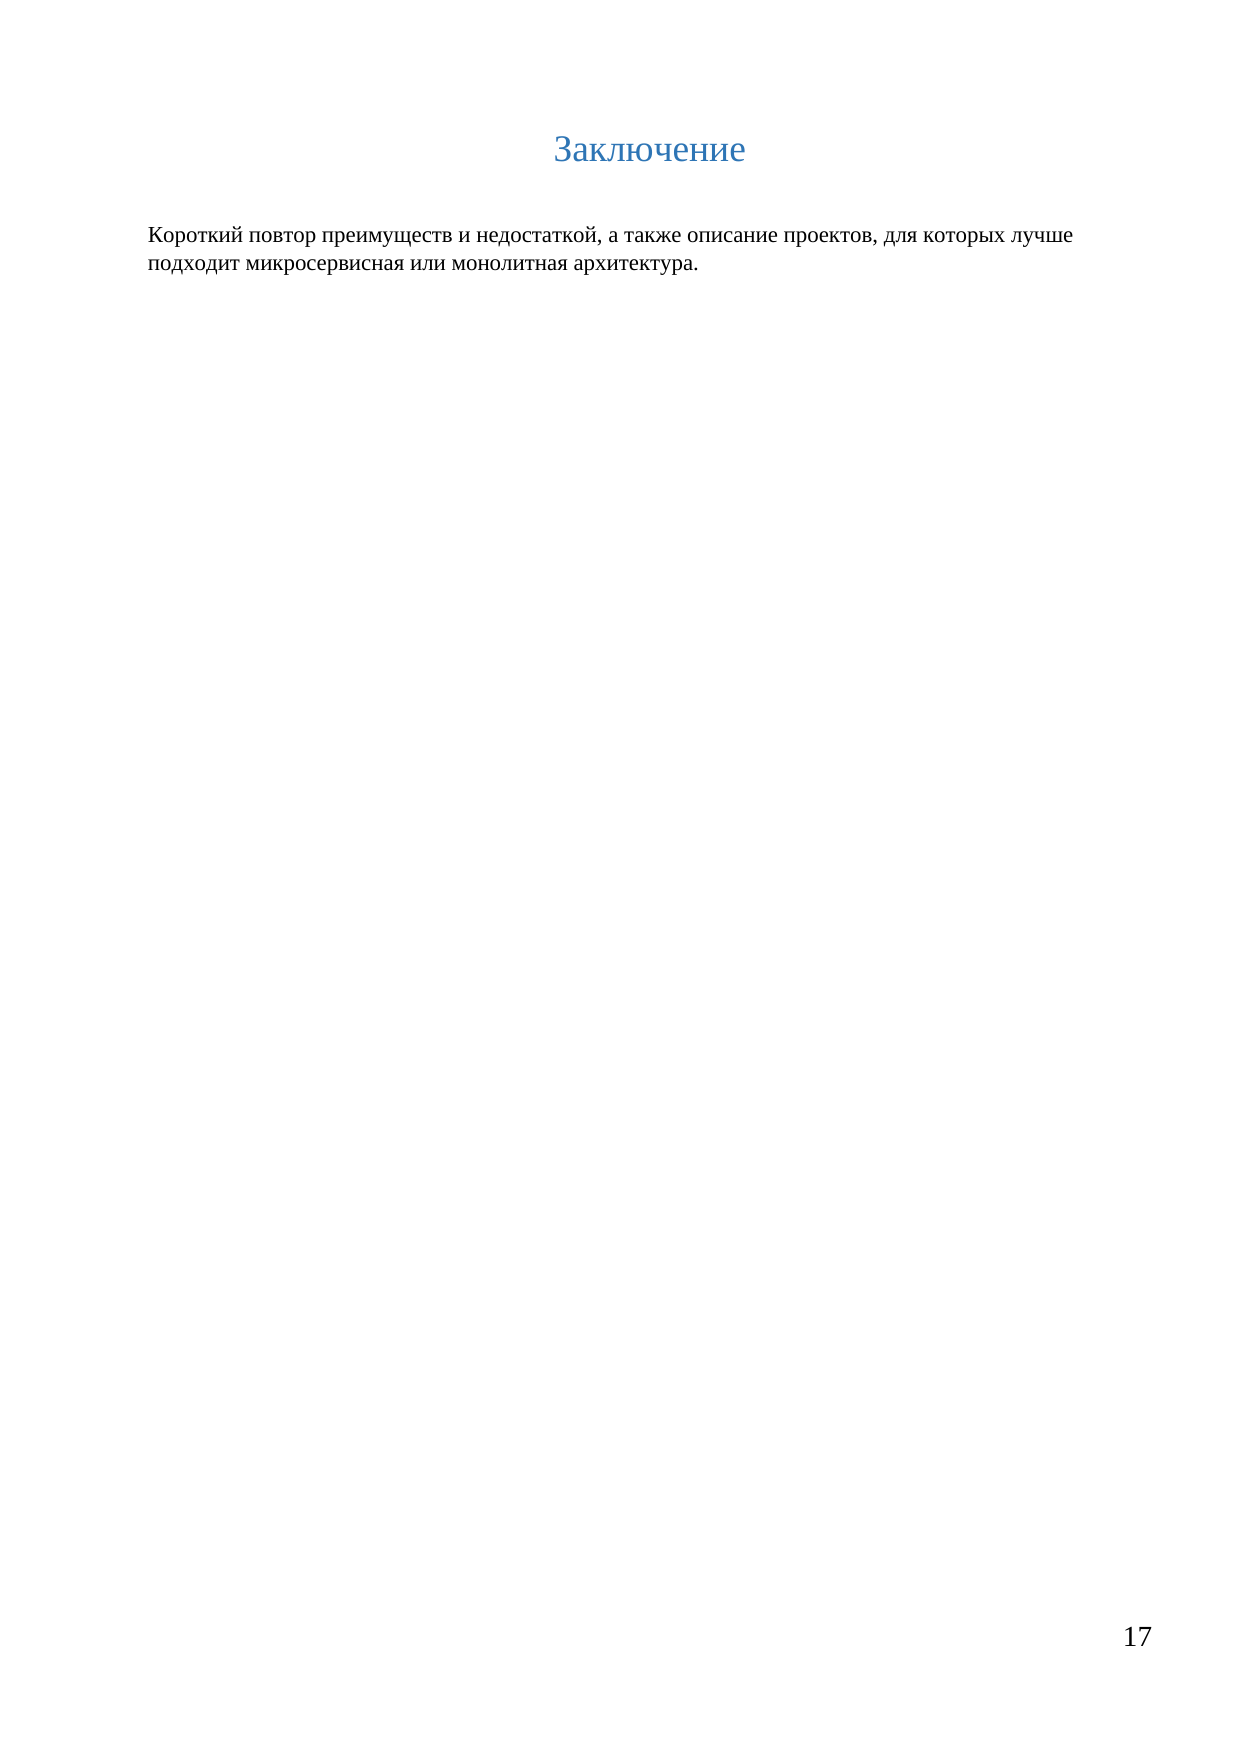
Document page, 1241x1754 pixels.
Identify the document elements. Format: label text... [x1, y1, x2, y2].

text Короткий повтор преимуществ и недостаткой, а также описание проектов, для которых лучше подходит микросервисная или монолитная архитектура. [148, 221, 1152, 276]
subtitle Заключение [148, 127, 1152, 170]
